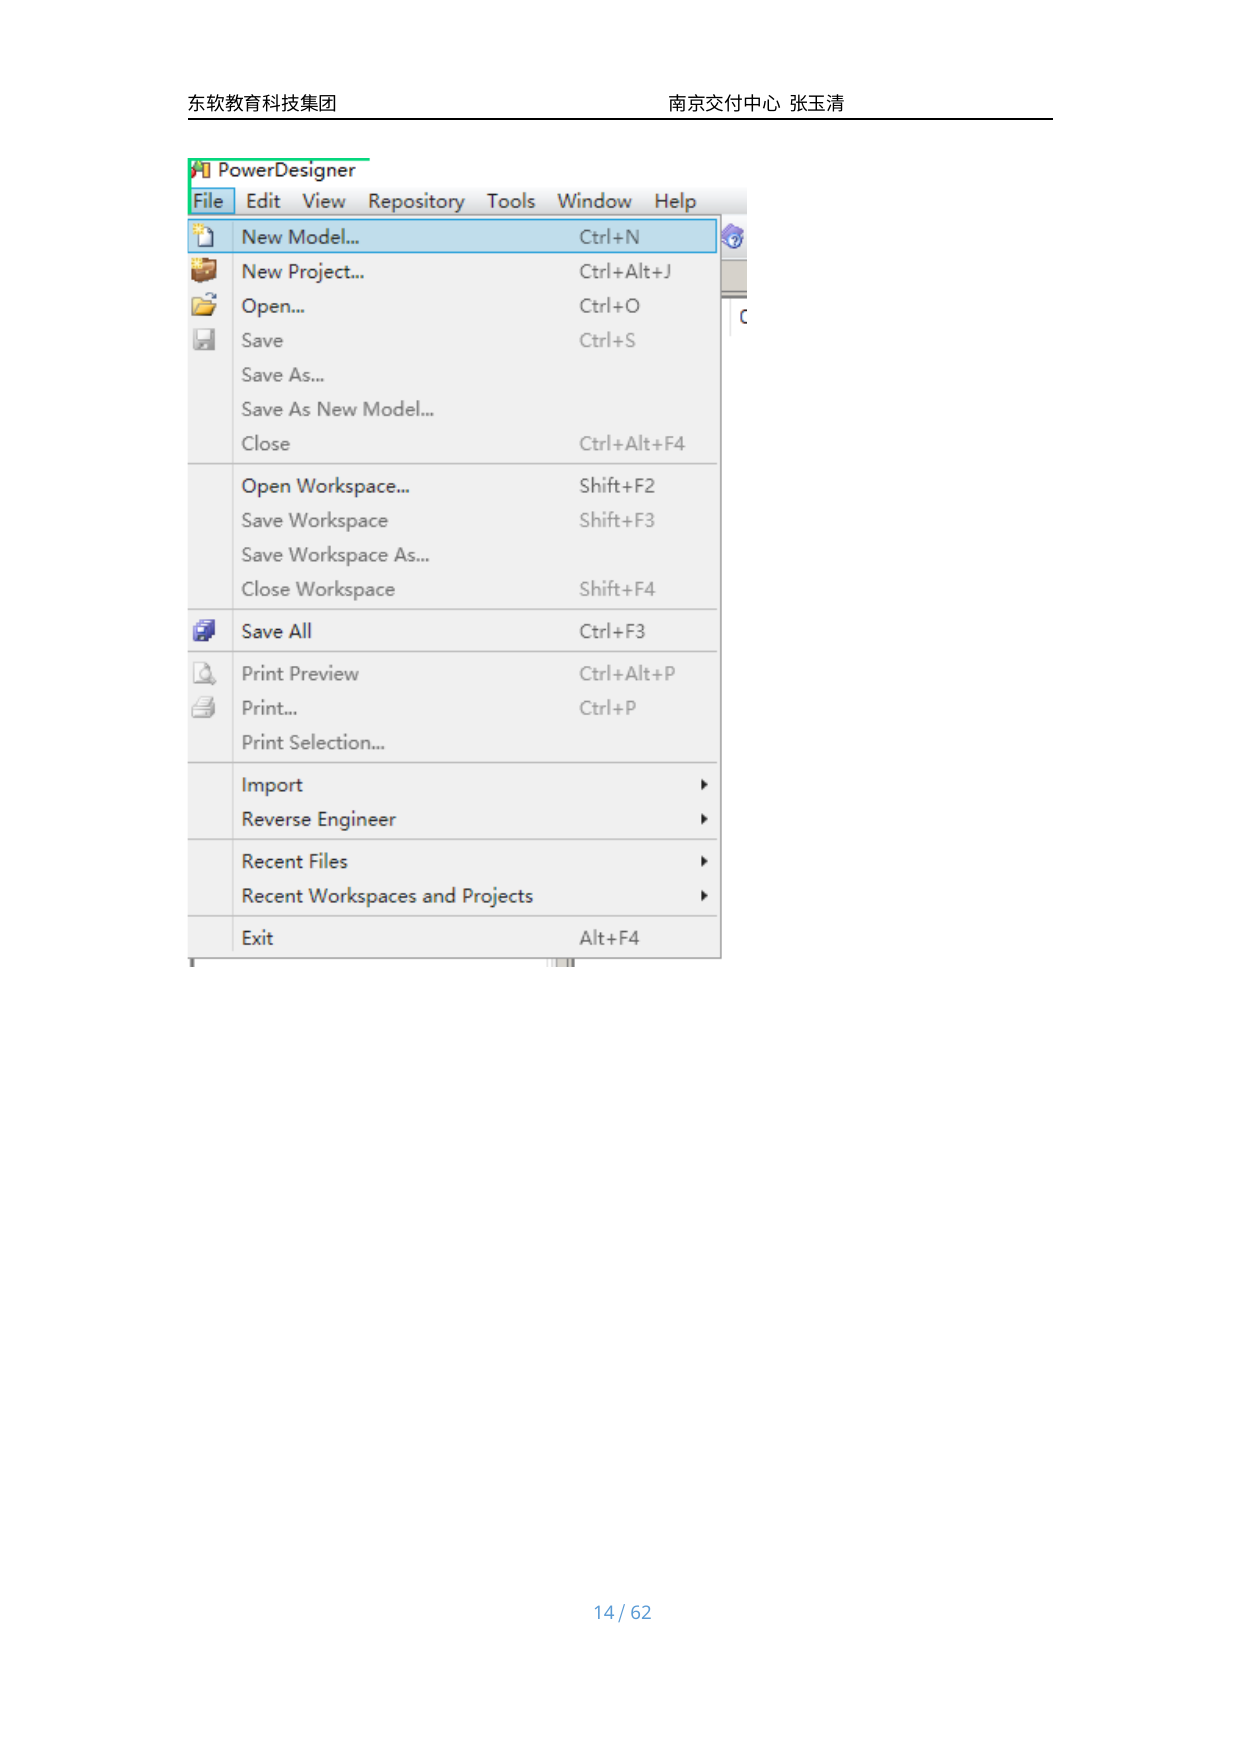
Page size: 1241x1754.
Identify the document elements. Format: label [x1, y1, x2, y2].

picture [187, 158, 747, 967]
